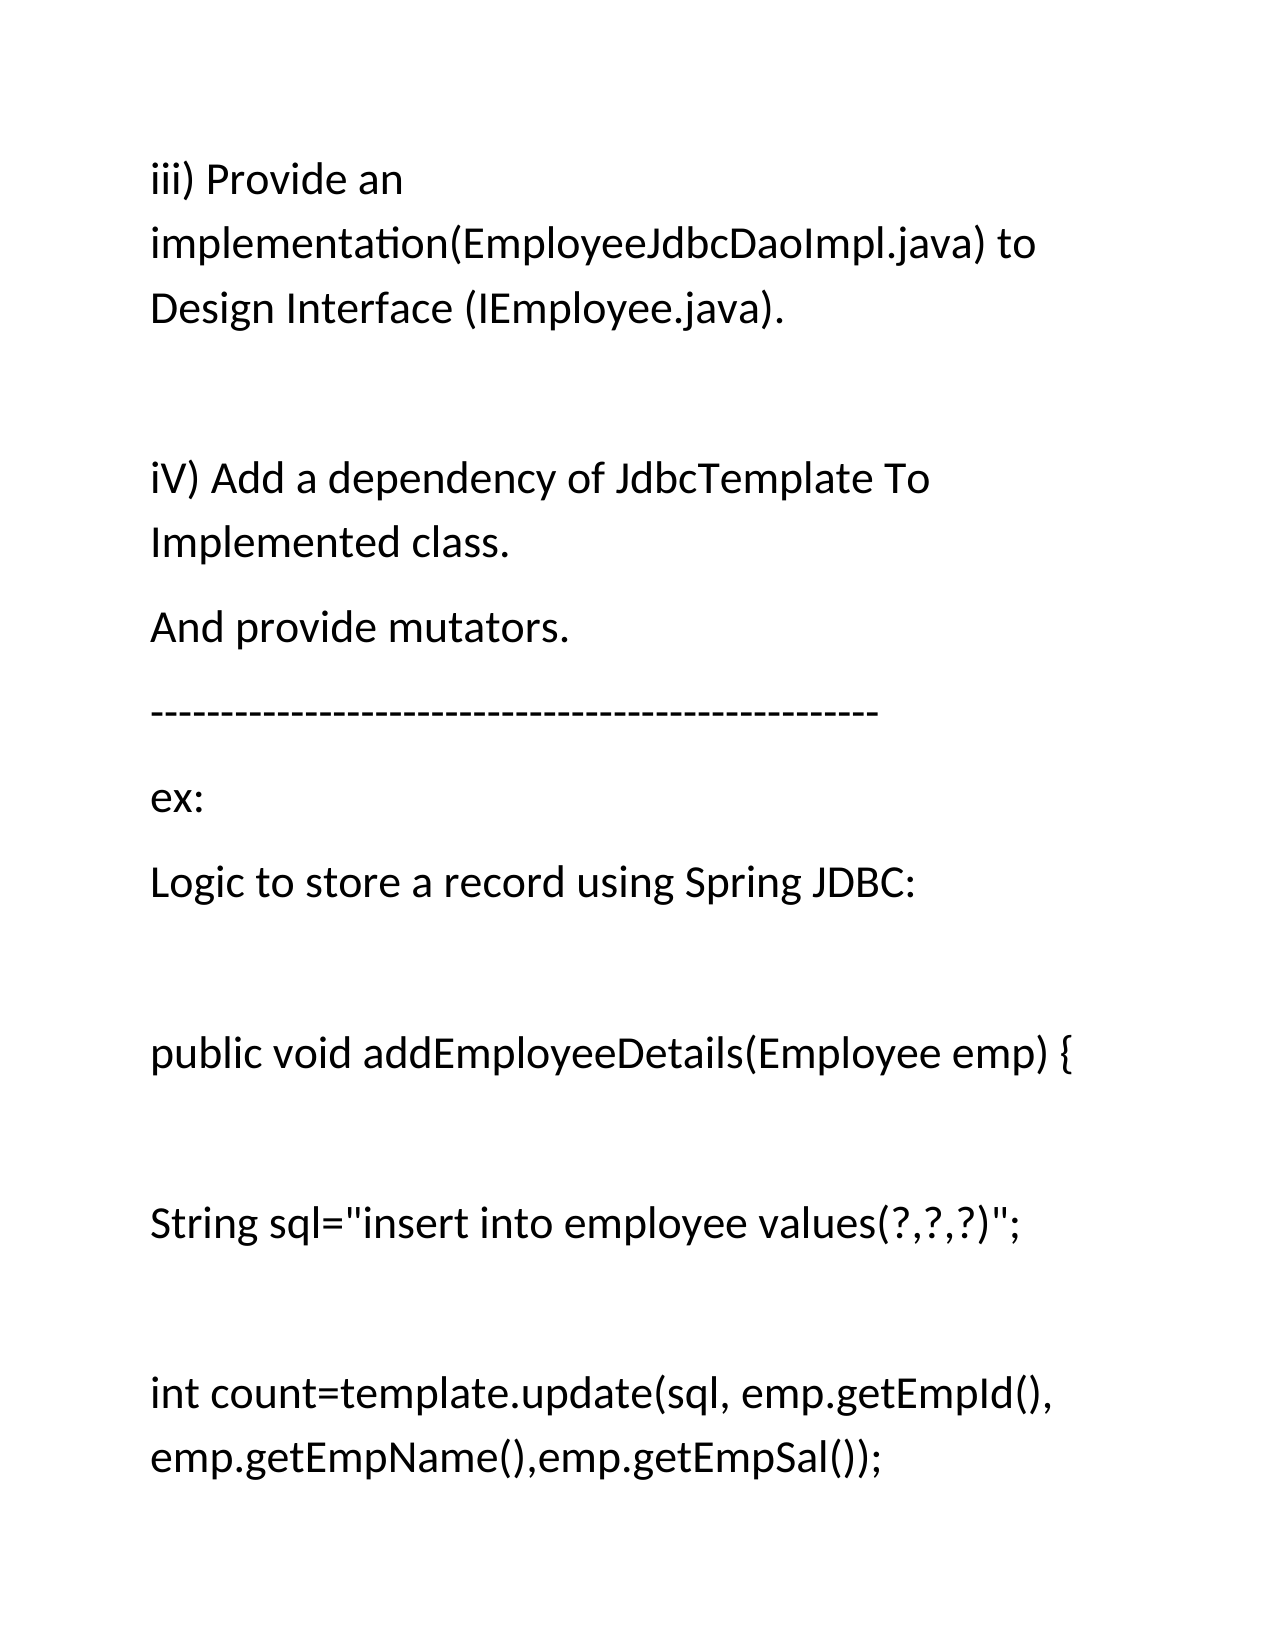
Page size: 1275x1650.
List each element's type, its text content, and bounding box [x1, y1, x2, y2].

text Logic to store a record using Spring JDBC: [150, 853, 1125, 909]
text String sql="insert into employee values(?,?,?)"; [150, 1194, 1125, 1250]
text ex: [150, 768, 1125, 824]
text And provide mutators. [150, 598, 1125, 654]
text int count=template.update(sql, emp.getEmpId(), emp.getEmpName(),emp.getEmpSal()); [150, 1364, 1125, 1484]
text iii) Provide an implementation(EmployeeJdbcDaoImpl.java) to Design Interface (IEmployee.java). [150, 150, 1125, 334]
text iV) Add a dependency of JdbcTemplate To Implemented class. [150, 449, 1125, 569]
text ---------------------------------------------------- [150, 683, 1125, 739]
text public void addEmployeeDetails(Employee emp) { [150, 1024, 1125, 1079]
